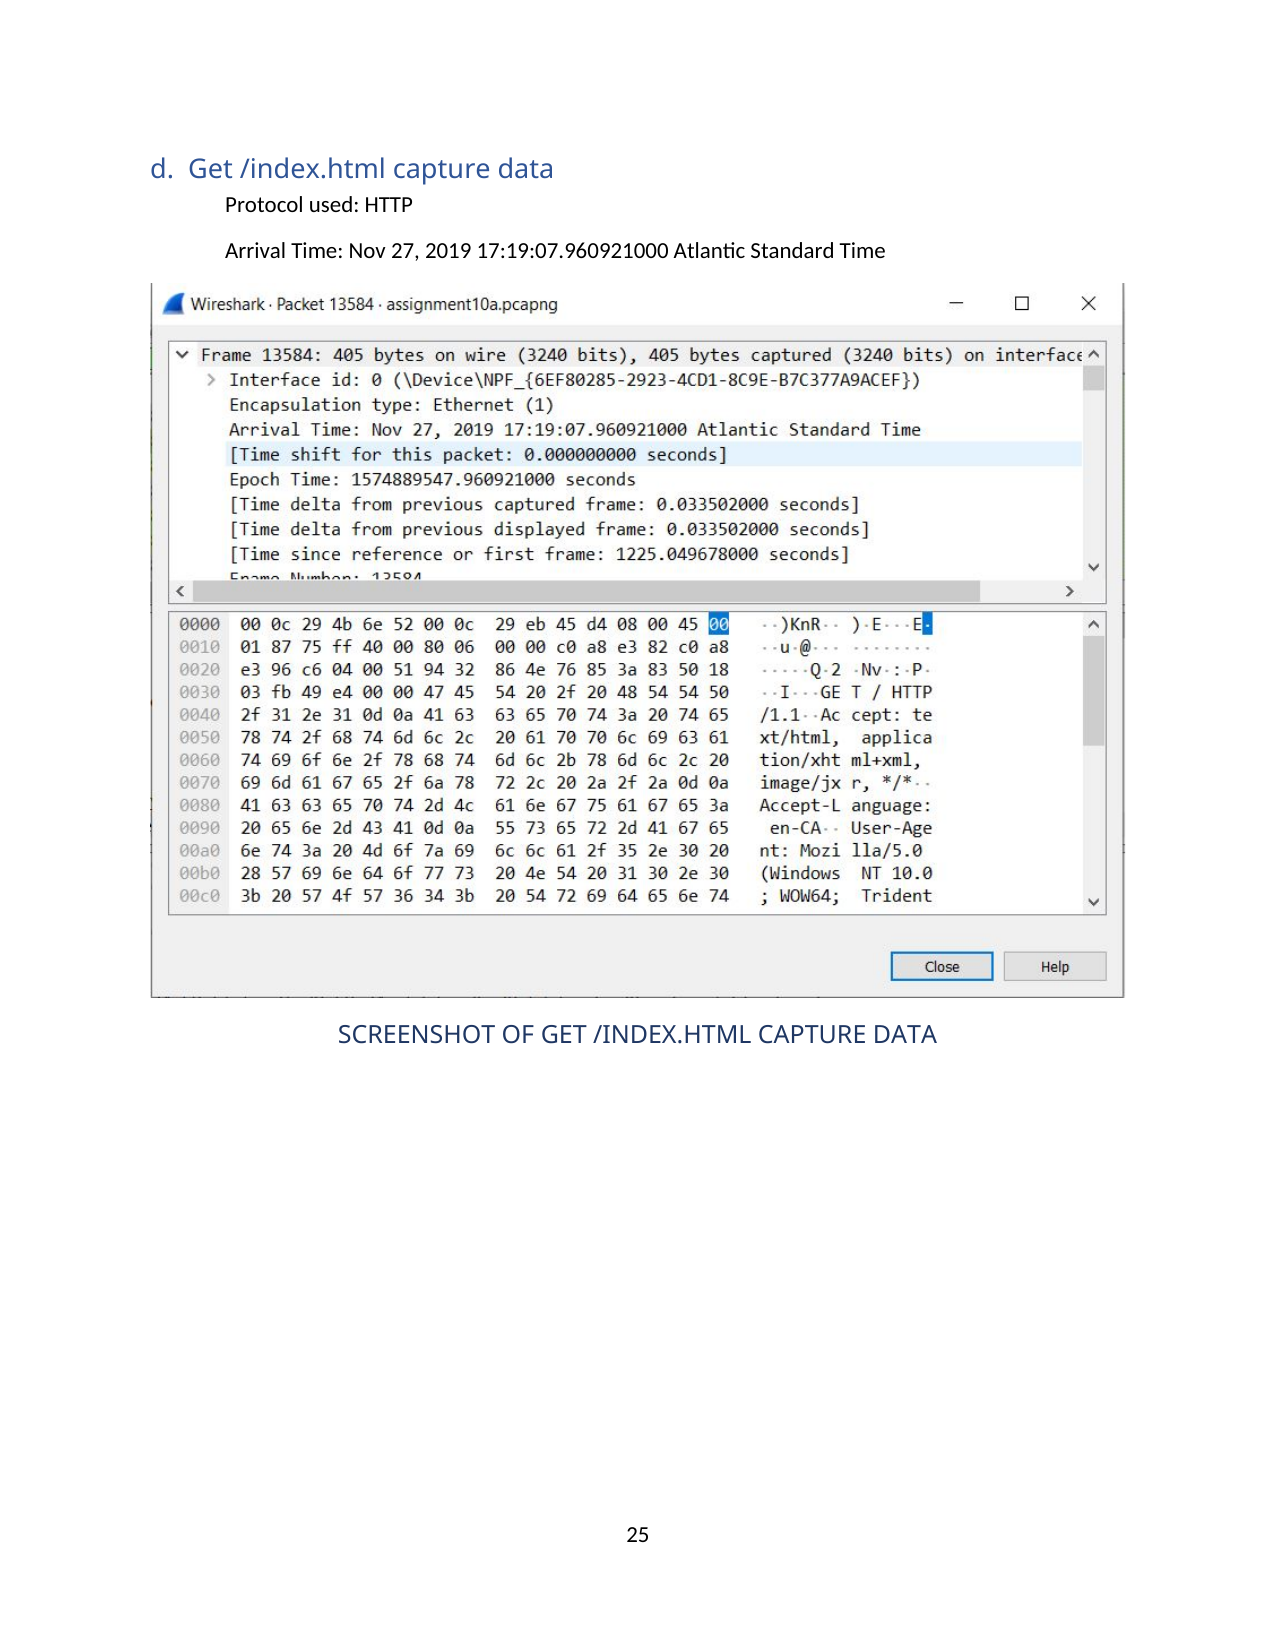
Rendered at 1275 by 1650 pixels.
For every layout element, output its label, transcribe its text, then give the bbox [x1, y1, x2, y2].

text Arrival Time: Nov 27, 2019 17:19:07.960921000 Atlantic Standard Time [150, 237, 1125, 265]
subtitle d. Get /index.html capture data [150, 150, 1125, 187]
subtitle SCREENSHOT OF GET /INDEX.HTML CAPTURE DATA [150, 1016, 1125, 1051]
picture [150, 283, 1125, 998]
text Protocol used: HTTP [150, 190, 1125, 218]
